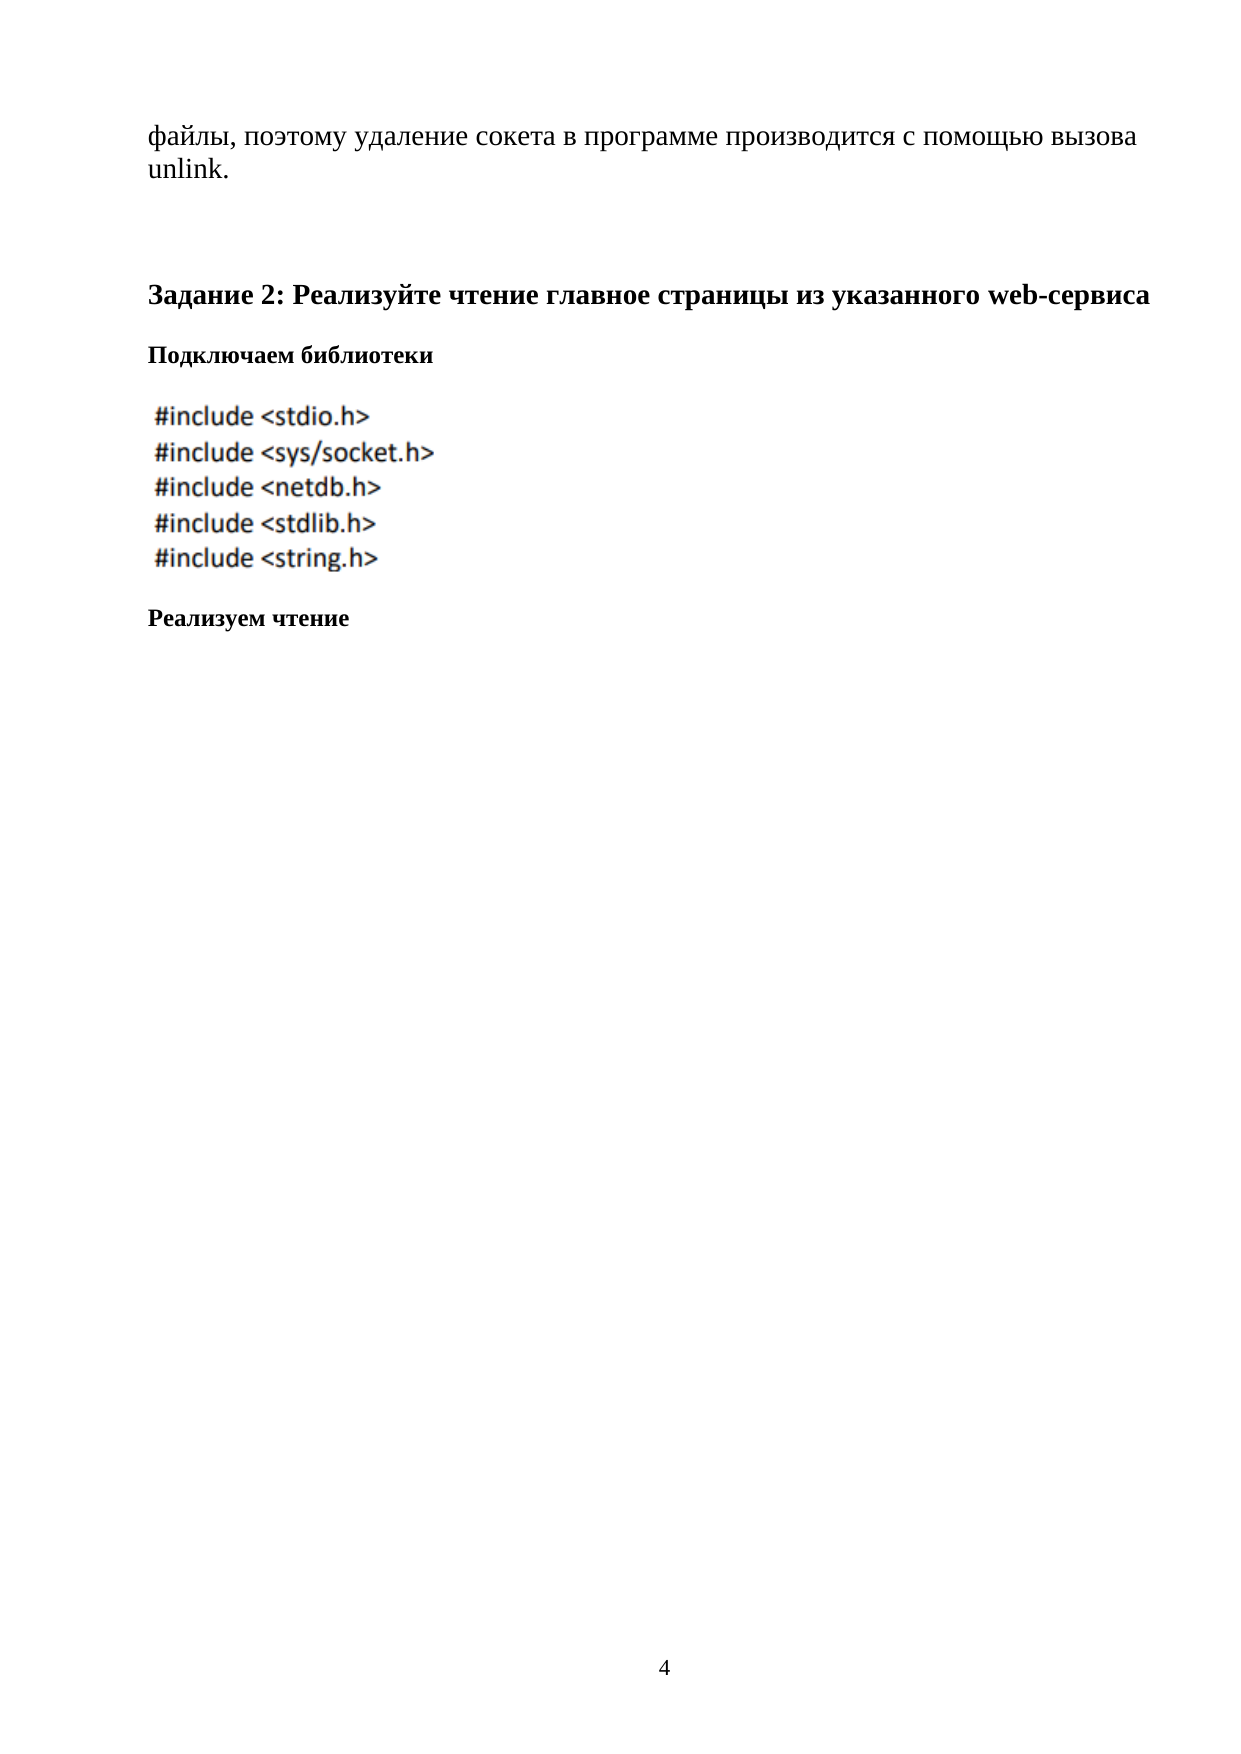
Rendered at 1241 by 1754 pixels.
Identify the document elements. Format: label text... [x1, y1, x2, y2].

text Подключаем библиотеки [148, 340, 1181, 368]
text Реализуем чтение [148, 603, 1181, 632]
picture [147, 397, 434, 575]
text Задание 2: Реализуйте чтение главное страницы из указанного web-сервиса [148, 277, 1181, 311]
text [148, 118, 1181, 185]
